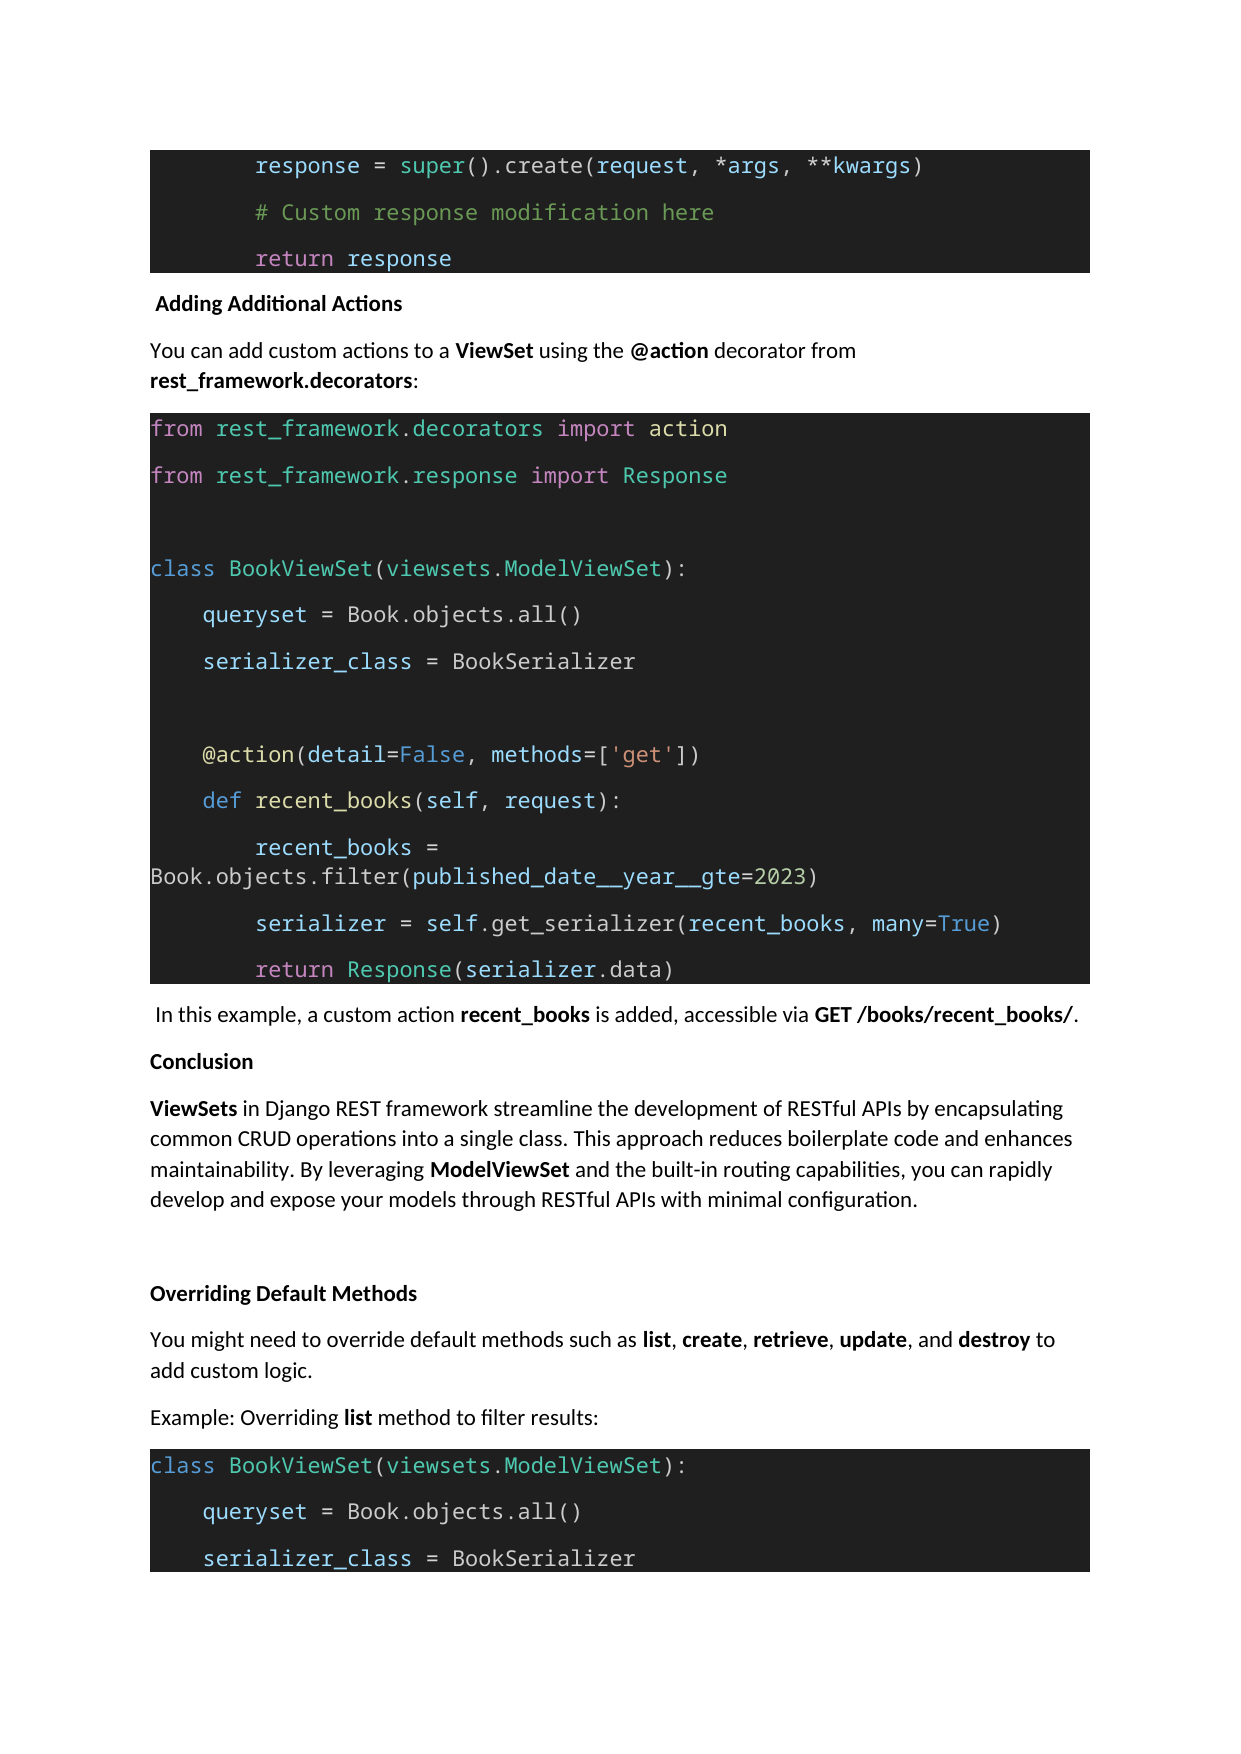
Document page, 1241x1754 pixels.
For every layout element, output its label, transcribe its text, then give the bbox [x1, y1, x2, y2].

text from rest_framework.response import Response [150, 460, 1090, 489]
text serializer_class = BookSerializer [150, 1542, 1090, 1572]
text class BookViewSet(viewsets.ModelViewSet): [150, 553, 1090, 582]
text In this example, a custom action recent_books is added, accessible via GET /books/recent_books/. [150, 1001, 1090, 1029]
text Example: Overriding list method to filter results: [150, 1403, 1090, 1431]
text queryset = Book.objects.all() [150, 599, 1090, 629]
text return Response(serializer.data) [150, 954, 1090, 984]
text class BookViewSet(viewsets.ModelViewSet): [150, 1449, 1090, 1479]
text Overriding Default Methods [150, 1279, 1090, 1307]
text # Custom response modification here [150, 196, 1090, 226]
text serializer = self.get_serializer(recent_books, many=True) [150, 908, 1090, 937]
text Adding Additional Actions [150, 289, 1090, 317]
text return response [150, 243, 1090, 273]
text queryset = Book.objects.all() [150, 1496, 1090, 1526]
text response = super().create(request, *args, **kwargs) [150, 150, 1090, 180]
text ViewSets in Django REST framework streamline the development of RESTful APIs by encapsulating common CRUD operations into a single class. This approach reduces boilerplate code and enhances maintainability. By leveraging ModelViewSet and the built-in routing capabilities, you can rapidly develop and expose your models through RESTful APIs with minimal configuration. [150, 1094, 1090, 1213]
text You might need to override default methods such as list, create, retrieve, update, and destroy to add custom logic. [150, 1326, 1090, 1384]
text def recent_books(self, request): [150, 785, 1090, 815]
text Conclusion [150, 1047, 1090, 1076]
text You can add custom actions to a ViewSet using the @action decorator from rest_framework.decorators: [150, 336, 1090, 394]
text @action(detail=False, methods=['get']) [150, 738, 1090, 768]
text from rest_framework.decorators import action [150, 413, 1090, 443]
text serializer_class = BookSerializer [150, 646, 1090, 675]
text recent_books = Book.objects.filter(published_date__year__gte=2023) [150, 831, 1090, 891]
